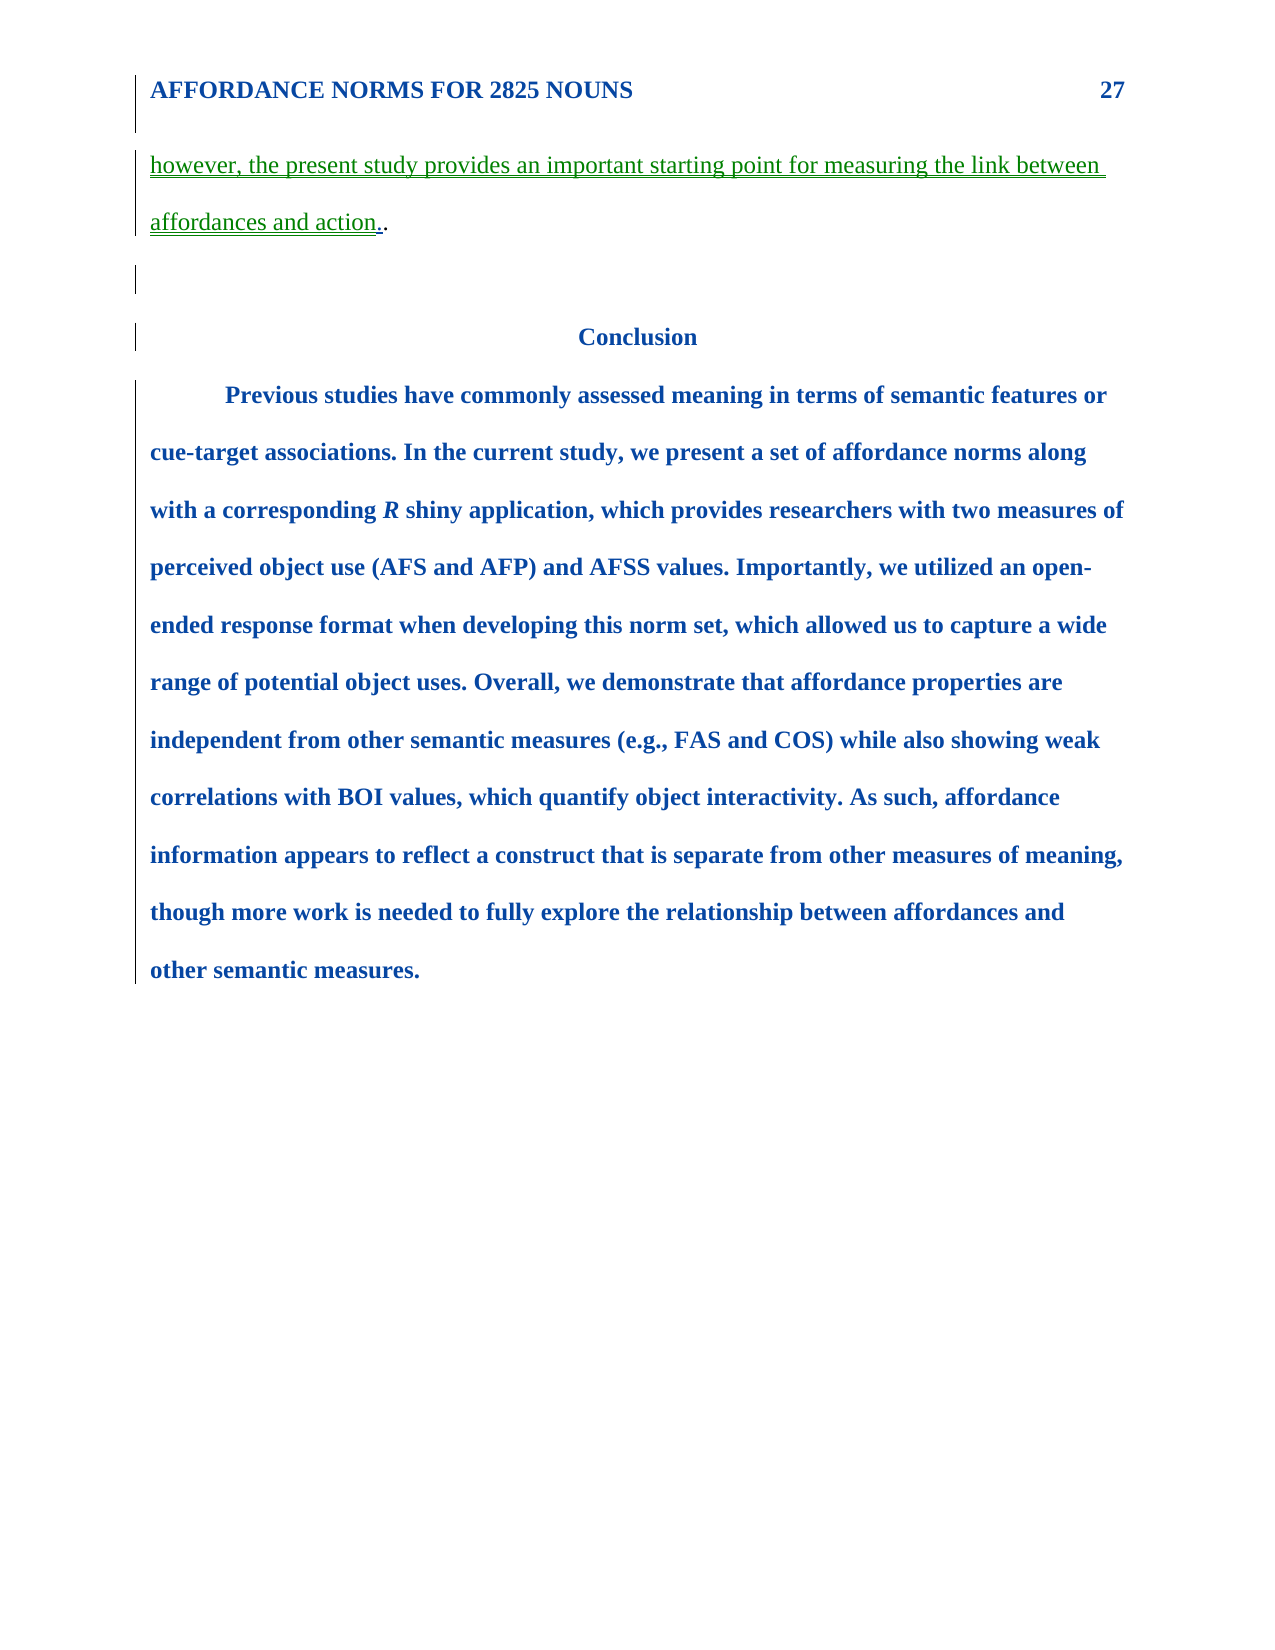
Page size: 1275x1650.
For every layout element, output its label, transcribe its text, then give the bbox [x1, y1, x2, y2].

text Previous studies have commonly assessed meaning in terms of semantic features or cue-target associations. In the current study, we present a set of affordance norms along with a corresponding R shiny application, which provides researchers with two measures of perceived object use (AFS and AFP) and AFSS values. Importantly, we utilized an open-ended response format when developing this norm set, which allowed us to capture a wide range of potential object uses. Overall, we demonstrate that affordance properties are independent from other semantic measures (e.g., FAS and COS) while also showing weak correlations with BOI values, which quantify object interactivity. As such, affordance information appears to reflect a construct that is separate from other measures of meaning, though more work is needed to fully explore the relationship between affordances and other semantic measures. [150, 380, 1125, 984]
text Conclusion [150, 322, 1125, 351]
